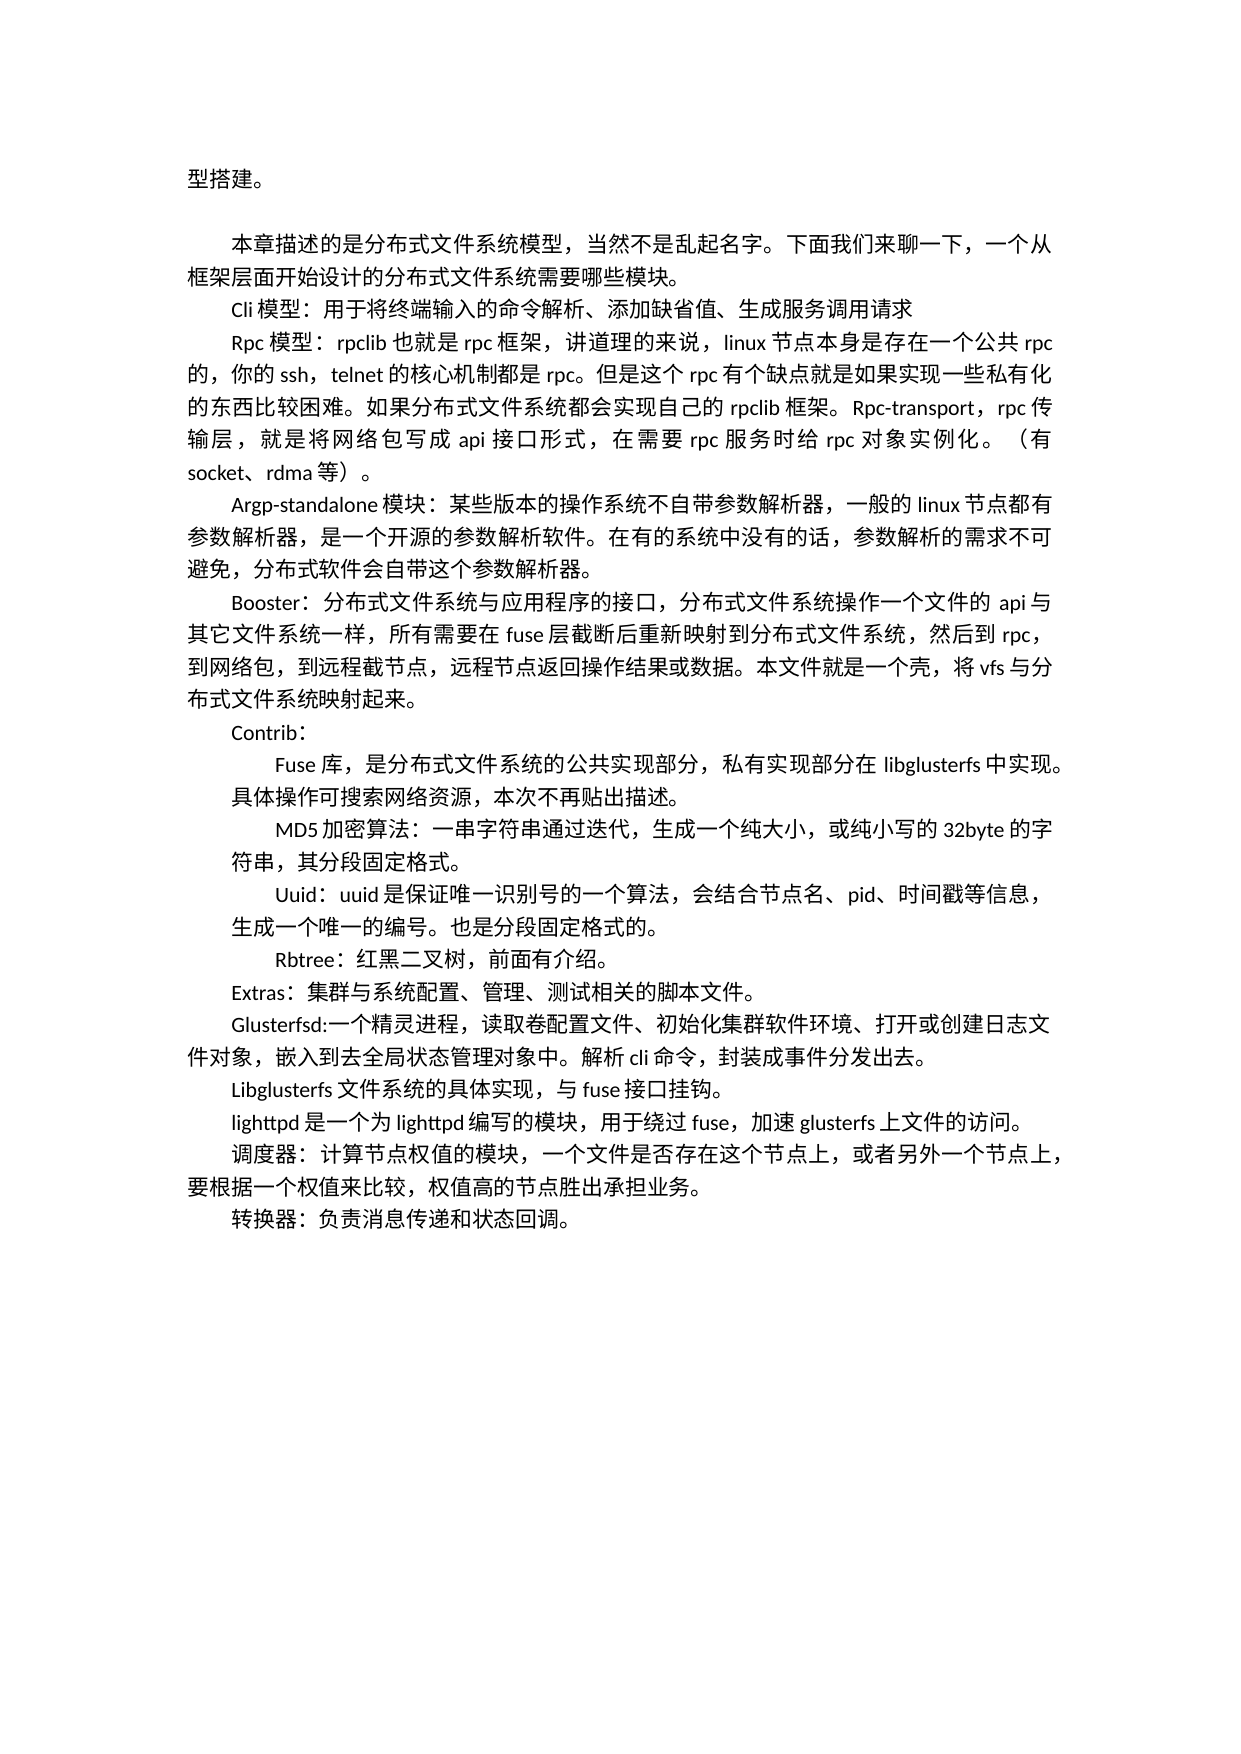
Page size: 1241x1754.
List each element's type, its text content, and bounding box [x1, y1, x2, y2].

list 调度器：计算节点权值的模块，一个文件是否存在这个节点上，或者另外一个节点上，要根据一个权值来比较，权值高的节点胜出承担业务。 [187, 1137, 1053, 1202]
list Cli模型：用于将终端输入的命令解析、添加缺省值、生成服务调用请求 [187, 292, 1053, 324]
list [187, 162, 1053, 194]
list Glusterfsd:一个精灵进程，读取卷配置文件、初始化集群软件环境、打开或创建日志文件对象，嵌入到去全局状态管理对象中。解析cli命令，封装成事件分发出去。 [187, 1007, 1053, 1072]
list MD5加密算法：一串字符串通过迭代，生成一个纯大小，或纯小写的32byte的字符串，其分段固定格式。 [231, 812, 1053, 877]
list Libglusterfs 文件系统的具体实现，与fuse接口挂钩。 [187, 1072, 1053, 1104]
list 转换器：负责消息传递和状态回调。 [187, 1202, 1053, 1234]
list Extras：集群与系统配置、管理、测试相关的脚本文件。 [187, 974, 1053, 1007]
list Booster：分布式文件系统与应用程序的接口，分布式文件系统操作一个文件的api与其它文件系统一样，所有需要在fuse层截断后重新映射到分布式文件系统，然后到rpc，到网络包，到远程截节点，远程节点返回操作结果或数据。本文件就是一个壳，将vfs与分布式文件系统映射起来。 [187, 584, 1053, 714]
list Rbtree：红黑二叉树，前面有介绍。 [231, 942, 1053, 974]
list Argp-standalone模块：某些版本的操作系统不自带参数解析器，一般的linux节点都有参数解析器，是一个开源的参数解析软件。在有的系统中没有的话，参数解析的需求不可避免，分布式软件会自带这个参数解析器。 [187, 487, 1053, 584]
list Fuse库，是分布式文件系统的公共实现部分，私有实现部分在libglusterfs中实现。具体操作可搜索网络资源，本次不再贴出描述。 [231, 747, 1053, 812]
list Rpc模型：rpclib也就是rpc框架，讲道理的来说，linux节点本身是存在一个公共rpc的，你的ssh，telnet的核心机制都是rpc。但是这个rpc有个缺点就是如果实现一些私有化的东西比较困难。如果分布式文件系统都会实现自己的rpclib框架。Rpc-transport，rpc传输层，就是将网络包写成api接口形式，在需要rpc服务时给rpc对象实例化。（有socket、rdma等）。 [187, 324, 1053, 487]
list lighttpd是一个为lighttpd编写的模块，用于绕过fuse，加速glusterfs上文件的访问。 [187, 1104, 1053, 1137]
list 本章描述的是分布式文件系统模型，当然不是乱起名字。下面我们来聊一下，一个从框架层面开始设计的分布式文件系统需要哪些模块。 [187, 227, 1053, 292]
list Uuid：uuid是保证唯一识别号的一个算法，会结合节点名、pid、时间戳等信息，生成一个唯一的编号。也是分段固定格式的。 [231, 877, 1053, 942]
list Contrib： [187, 714, 1053, 747]
